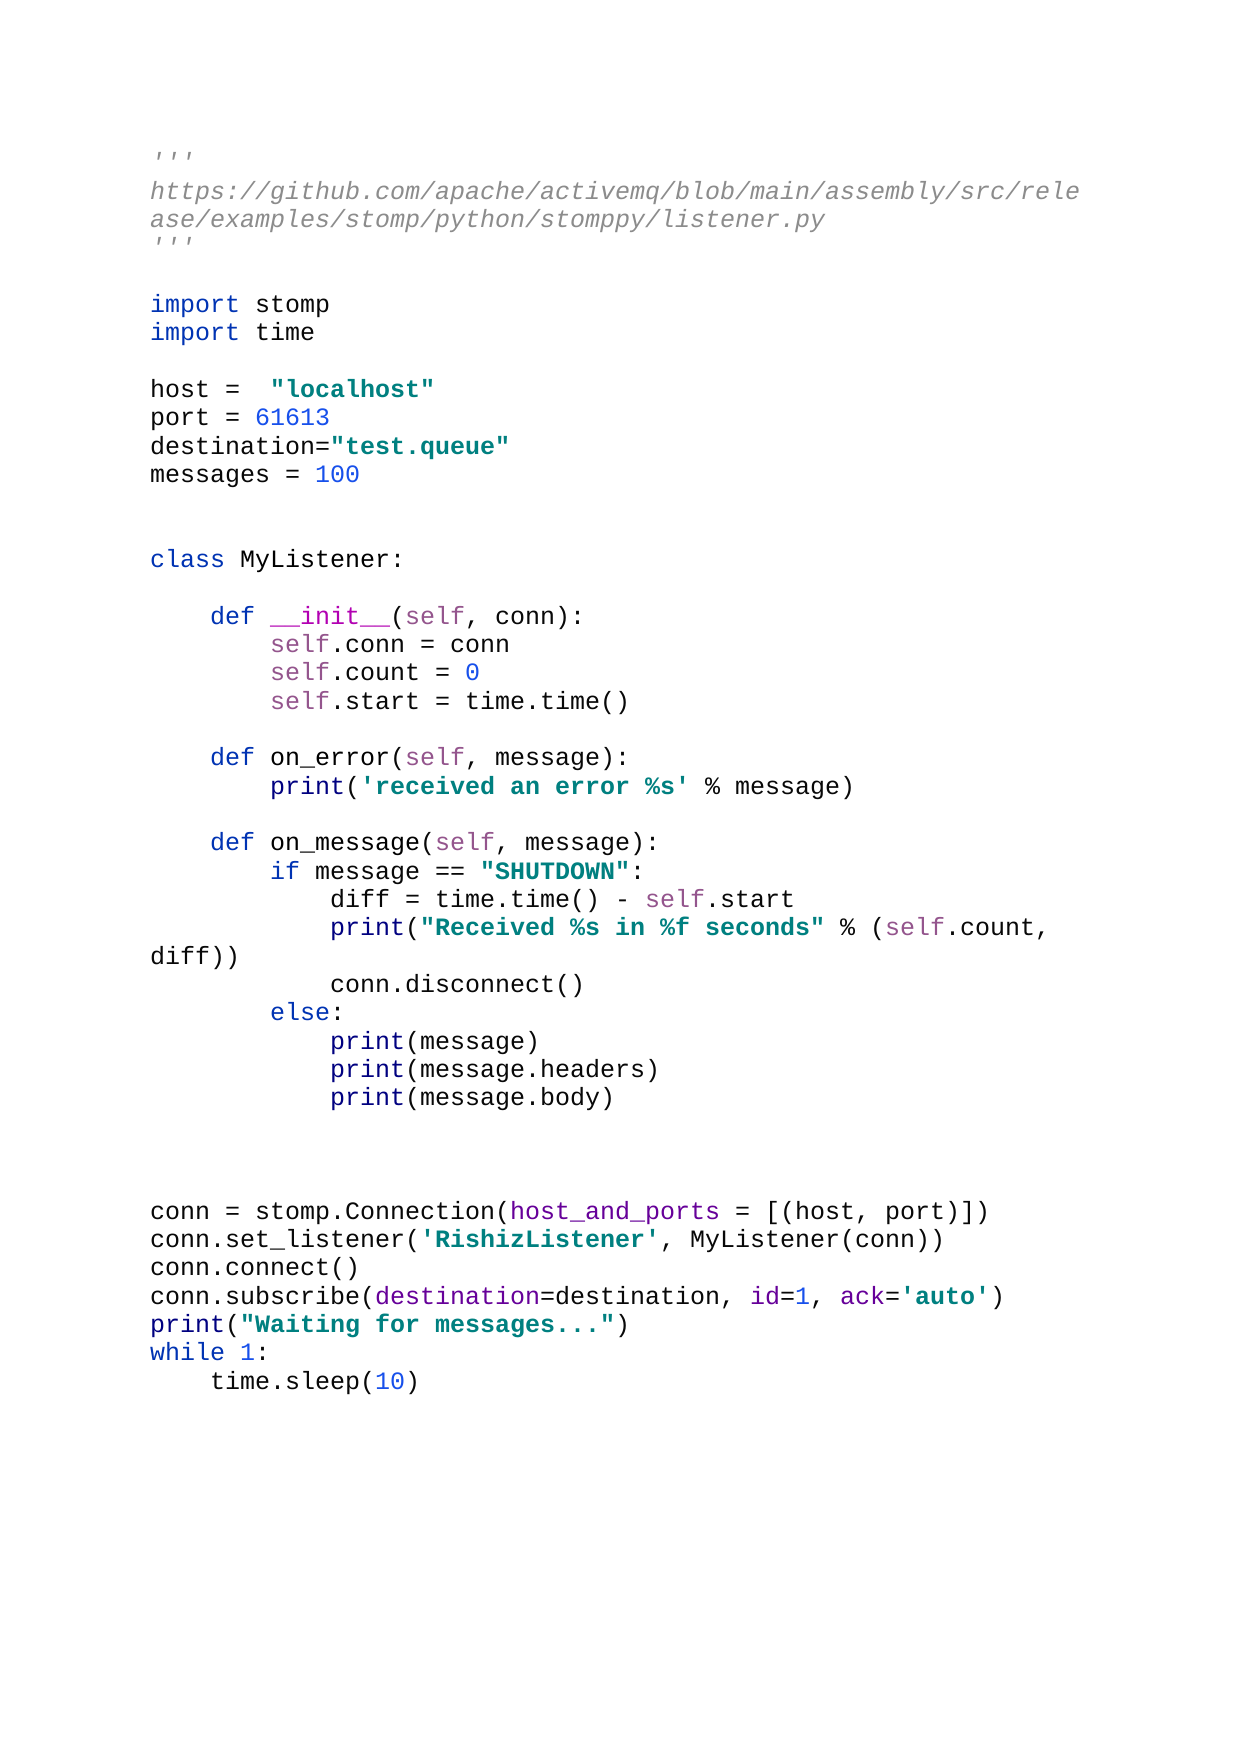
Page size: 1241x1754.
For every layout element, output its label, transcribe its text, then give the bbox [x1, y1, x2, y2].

text ''' https://github.com/apache/activemq/blob/main/assembly/src/release/examples/stomp/python/stomppy/listener.py ''' import stomp import time host = "localhost" port = 61613 destination="test.queue" messages = 100 class MyListener: def __init__(self, conn): self.conn = conn self.count = 0 self.start = time.time() def on_error(self, message): print('received an error %s' % message) def on_message(self, message): if message == "SHUTDOWN": diff = time.time() - self.start print("Received %s in %f seconds" % (self.count, diff)) conn.disconnect() else: print(message) print(message.headers) print(message.body) conn = stomp.Connection(host_and_ports = [(host, port)]) conn.set_listener('RishizListener', MyListener(conn)) conn.connect() conn.subscribe(destination=destination, id=1, ack='auto') print("Waiting for messages...") while 1: time.sleep(10) [150, 150, 1090, 1397]
